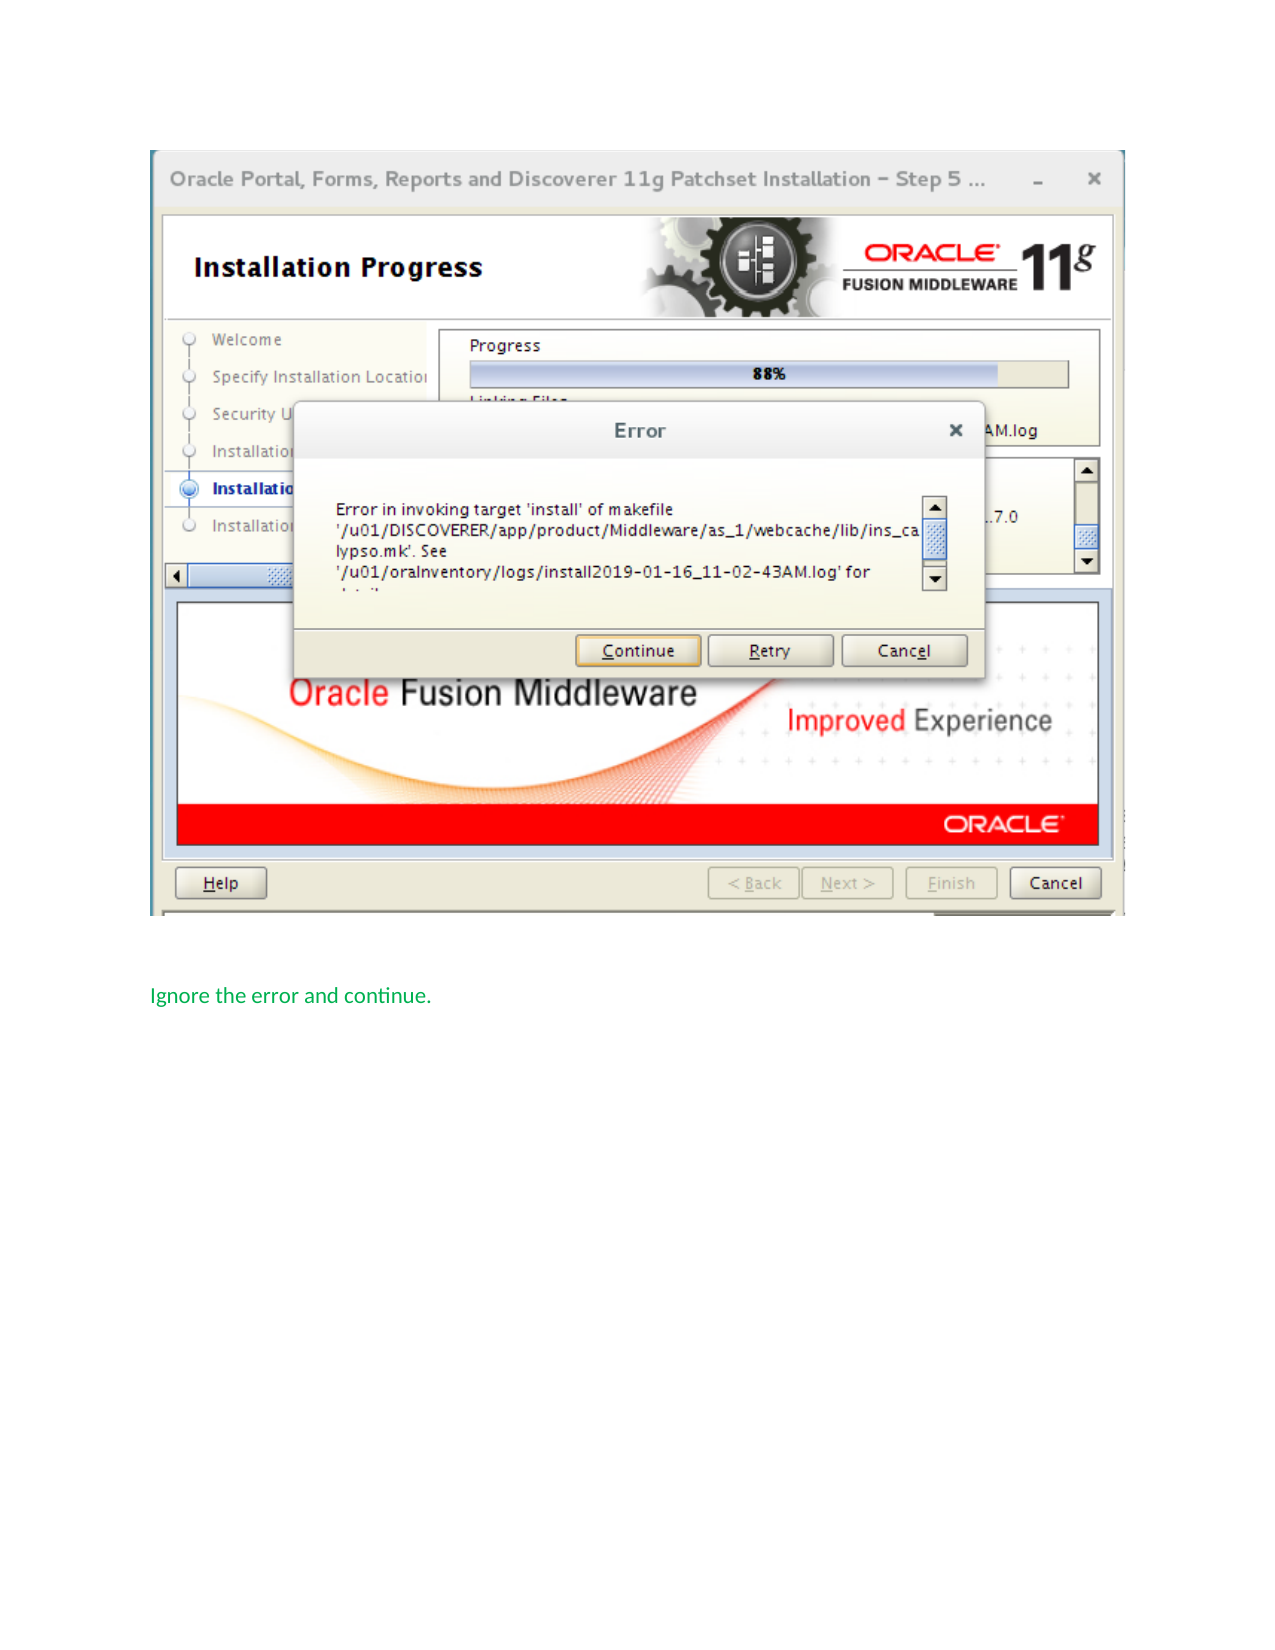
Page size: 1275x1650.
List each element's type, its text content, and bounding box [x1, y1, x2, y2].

picture [150, 150, 1125, 916]
text Ignore the error and continue. [150, 981, 1125, 1009]
